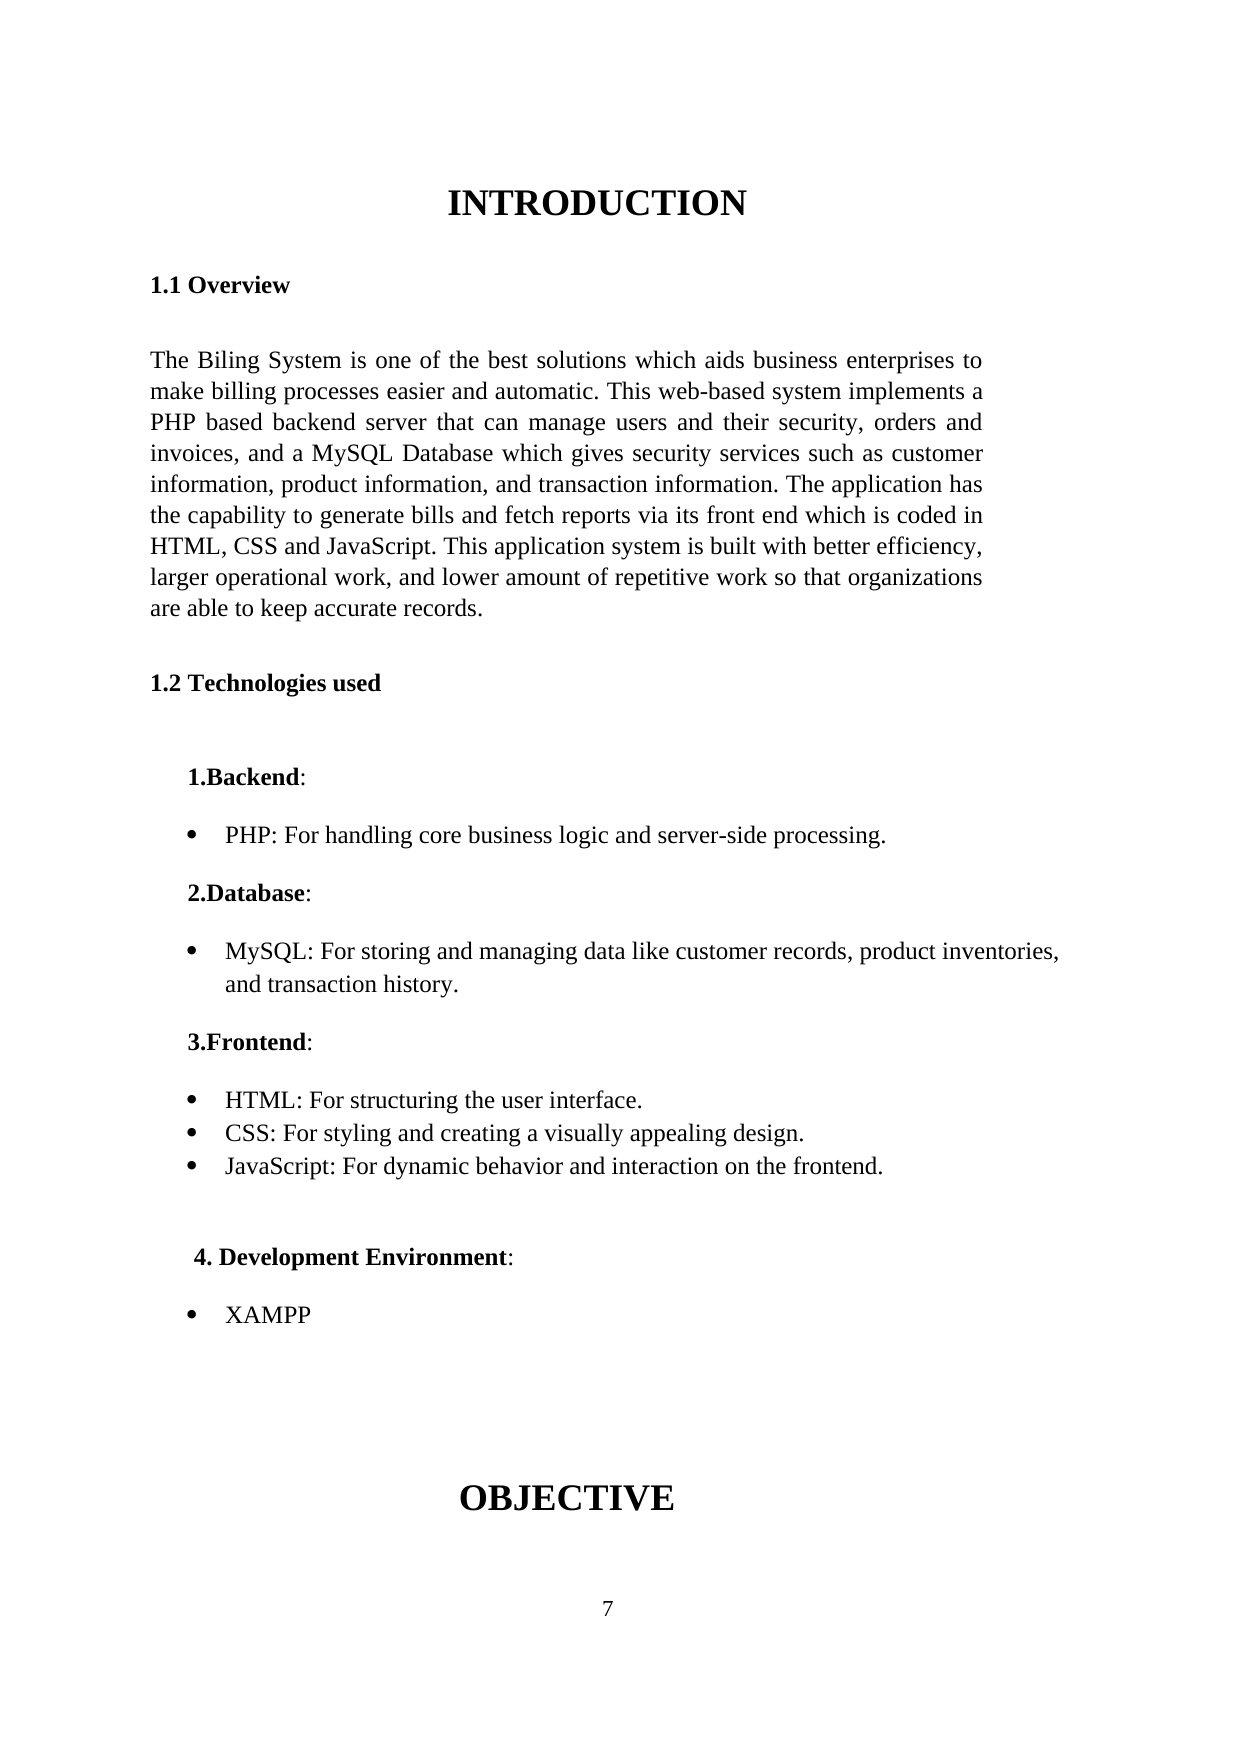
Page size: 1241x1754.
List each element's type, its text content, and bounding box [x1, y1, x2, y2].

list JavaScript: For dynamic behavior and interaction on the frontend. [187, 1151, 1065, 1179]
list MySQL: For storing and managing data like customer records, product inventories, and transaction history. [187, 936, 1065, 997]
subtitle 1.1 Overview [150, 270, 984, 299]
subtitle The Biling System is one of the best solutions which aids business enterprises to make billing processes easier and automatic. This web-based system implements a PHP based backend server that can manage users and their security, orders and invoices, and a MySQL Database which gives security services such as customer information, product information, and transaction information. The application has the capability to generate bills and fetch reports via its front end which is coded in HTML, CSS and JavaScript. This application system is built with better efficiency, larger operational work, and lower amount of repetitive work so that organizations are able to keep accurate records. [150, 345, 984, 622]
text 4. Development Environment: [150, 1242, 1065, 1271]
list XAMPP [187, 1300, 1065, 1329]
subtitle 1.2 Technologies used [150, 668, 984, 697]
list CSS: For styling and creating a visually appealing design. [187, 1118, 1065, 1147]
list PHP: For handling core business logic and server-side processing. [187, 820, 1065, 848]
list 2.Database: [187, 878, 1065, 906]
subtitle INTRODUCTION [210, 180, 984, 223]
list 3.Frontend: [187, 1027, 1065, 1056]
list HTML: For structuring the user interface. [187, 1085, 1065, 1113]
list 1.Backend: [187, 762, 1065, 790]
subtitle OBJECTIVE [150, 1476, 984, 1519]
